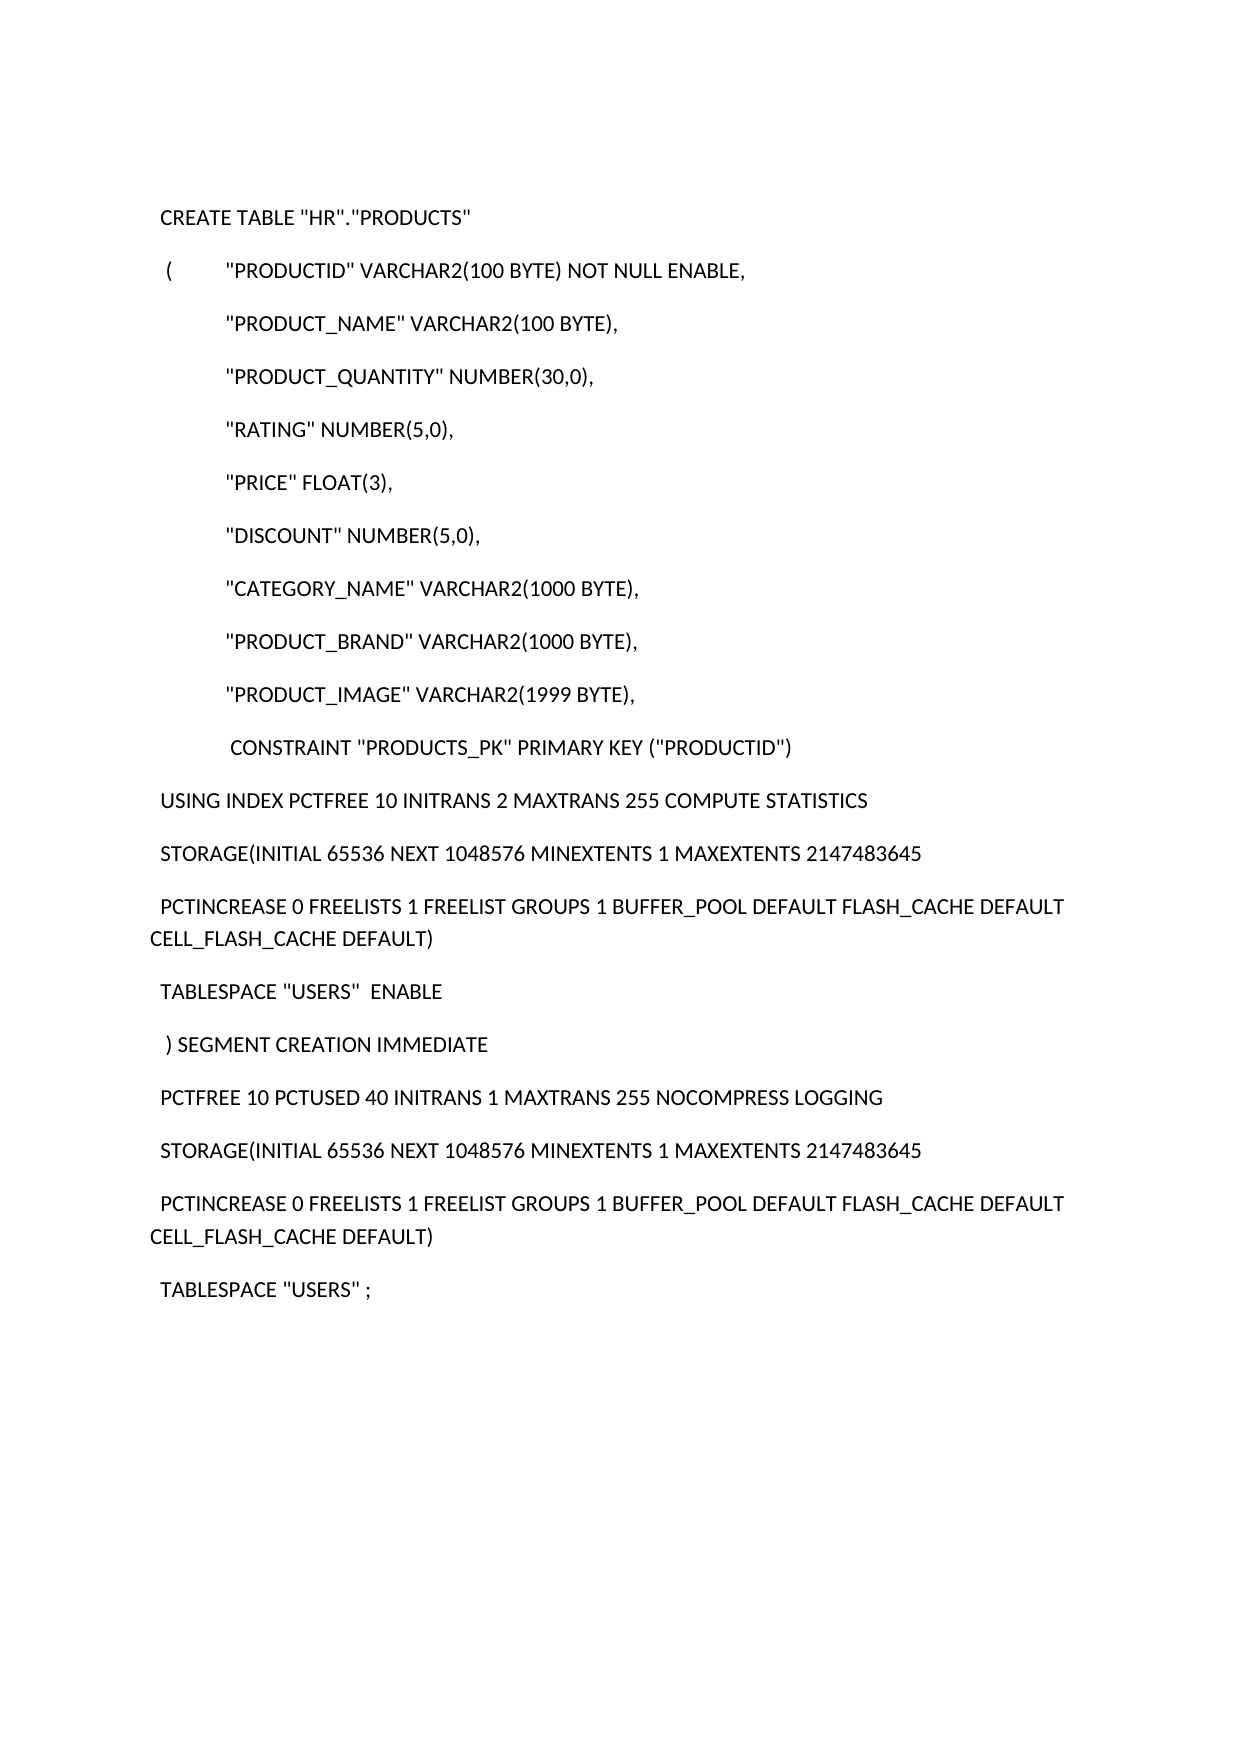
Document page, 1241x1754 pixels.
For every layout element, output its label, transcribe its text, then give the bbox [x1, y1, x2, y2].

text STORAGE(INITIAL 65536 NEXT 1048576 MINEXTENTS 1 MAXEXTENTS 2147483645 [150, 1137, 1090, 1164]
text PCTINCREASE 0 FREELISTS 1 FREELIST GROUPS 1 BUFFER_POOL DEFAULT FLASH_CACHE DEFAULT CELL_FLASH_CACHE DEFAULT) [150, 1189, 1090, 1250]
text "PRICE" FLOAT(3), [150, 468, 1090, 496]
text "PRODUCT_QUANTITY" NUMBER(30,0), [150, 362, 1090, 390]
text ( "PRODUCTID" VARCHAR2(100 BYTE) NOT NULL ENABLE, [150, 256, 1090, 284]
text "PRODUCT_NAME" VARCHAR2(100 BYTE), [150, 309, 1090, 337]
text PCTFREE 10 PCTUSED 40 INITRANS 1 MAXTRANS 255 NOCOMPRESS LOGGING [150, 1083, 1090, 1112]
text CREATE TABLE "HR"."PRODUCTS" [150, 203, 1090, 231]
text "PRODUCT_IMAGE" VARCHAR2(1999 BYTE), [150, 680, 1090, 708]
text "DISCOUNT" NUMBER(5,0), [150, 521, 1090, 549]
text PCTINCREASE 0 FREELISTS 1 FREELIST GROUPS 1 BUFFER_POOL DEFAULT FLASH_CACHE DEFAULT CELL_FLASH_CACHE DEFAULT) [150, 892, 1090, 952]
text STORAGE(INITIAL 65536 NEXT 1048576 MINEXTENTS 1 MAXEXTENTS 2147483645 [150, 839, 1090, 867]
text "RATING" NUMBER(5,0), [150, 415, 1090, 443]
text USING INDEX PCTFREE 10 INITRANS 2 MAXTRANS 255 COMPUTE STATISTICS [150, 786, 1090, 814]
text "PRODUCT_BRAND" VARCHAR2(1000 BYTE), [150, 627, 1090, 655]
text ) SEGMENT CREATION IMMEDIATE [150, 1031, 1090, 1058]
text CONSTRAINT "PRODUCTS_PK" PRIMARY KEY ("PRODUCTID") [150, 733, 1090, 761]
text TABLESPACE "USERS" ENABLE [150, 977, 1090, 1006]
text "CATEGORY_NAME" VARCHAR2(1000 BYTE), [150, 574, 1090, 602]
text TABLESPACE "USERS" ; [150, 1275, 1090, 1303]
